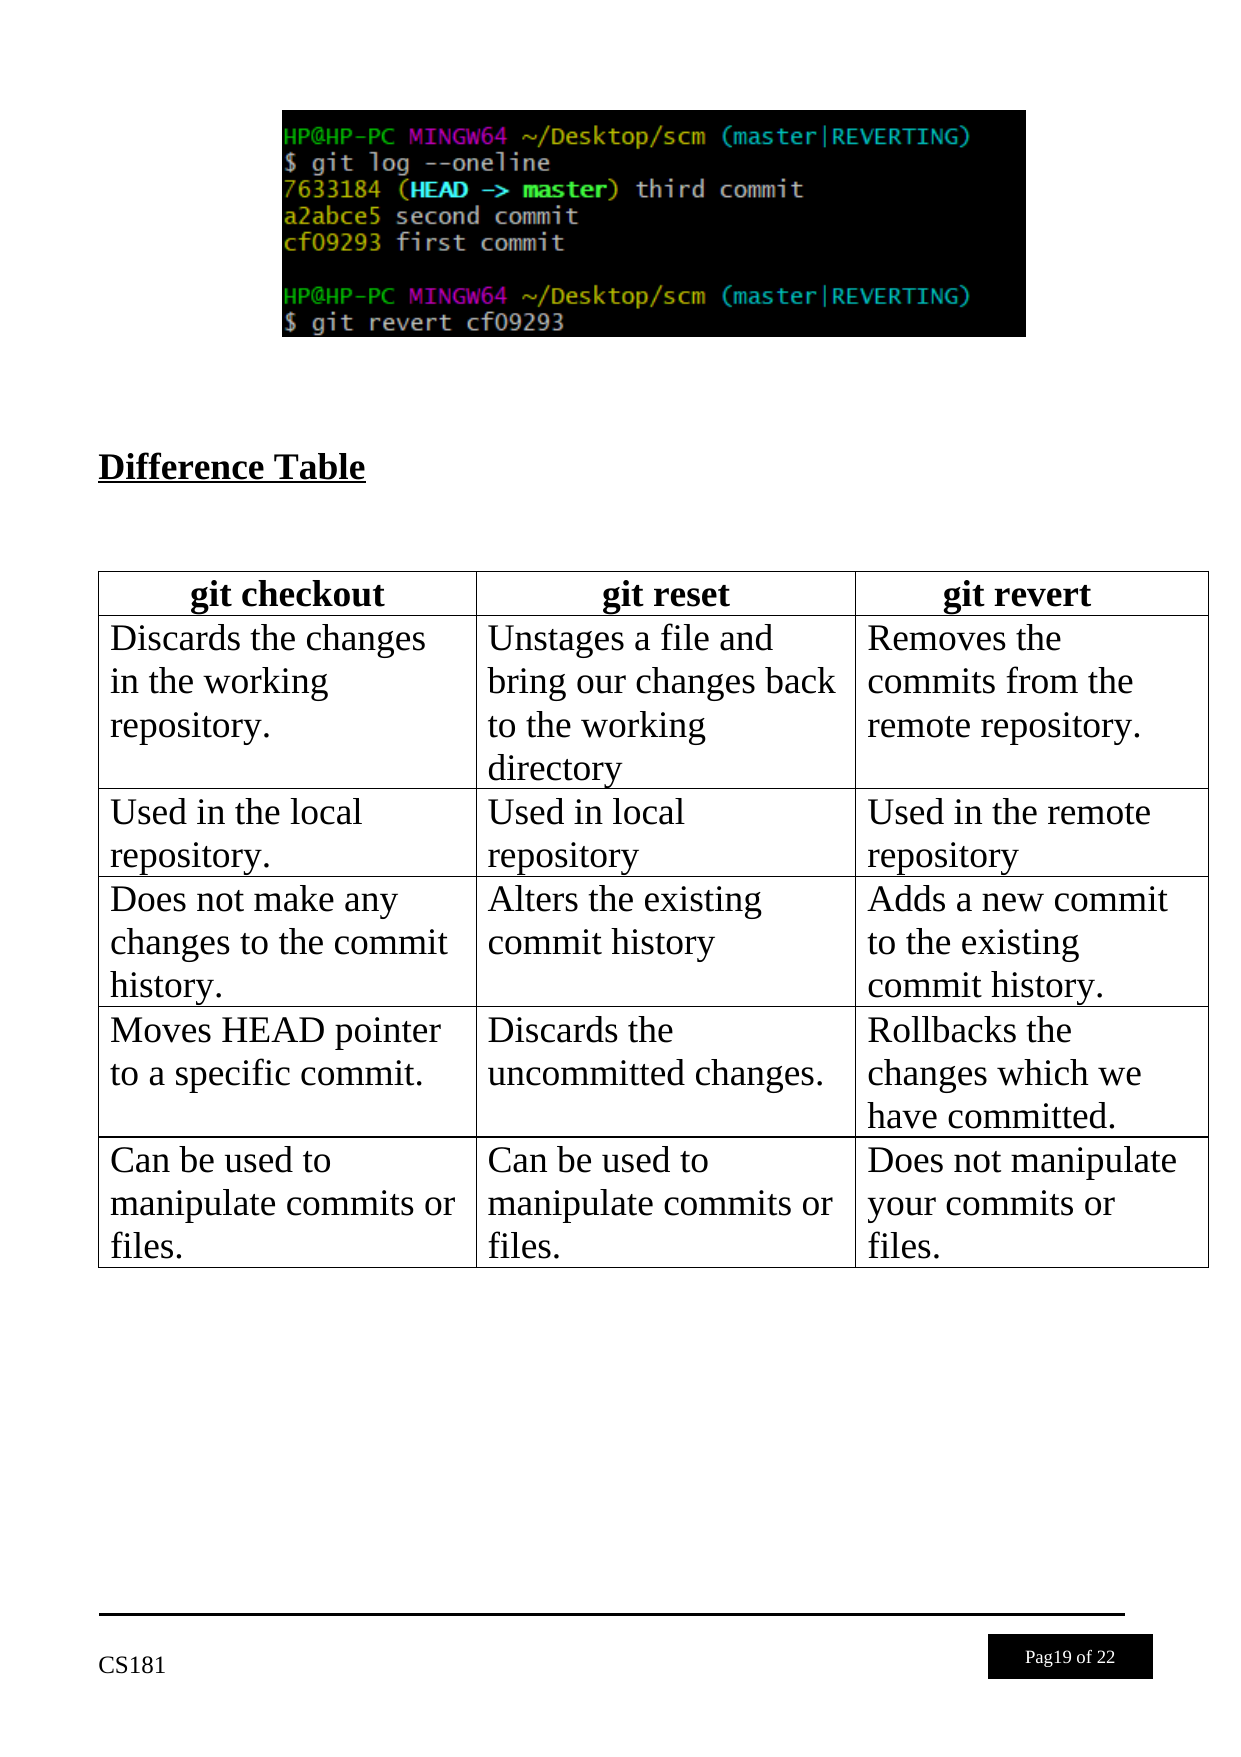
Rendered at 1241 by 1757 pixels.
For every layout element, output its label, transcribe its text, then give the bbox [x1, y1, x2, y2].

table_cell Can be used to manipulate commits or files. [99, 1138, 476, 1267]
table_cell Removes the commits from the remote repository. [856, 616, 1208, 788]
table_cell Unstages a file and bring our changes back to the working directory [477, 616, 855, 788]
table_header git checkout [99, 572, 476, 615]
text Difference Table [98, 444, 1210, 487]
table_cell Used in local repository [477, 789, 855, 876]
table_cell Discards the uncommitted changes. [477, 1007, 855, 1136]
table_cell Rollbacks the changes which we have committed. [856, 1007, 1208, 1136]
table_cell Does not manipulate your commits or files. [856, 1138, 1208, 1267]
picture [282, 110, 1026, 337]
table_cell Used in the remote repository [856, 789, 1208, 876]
table_header git revert [856, 572, 1208, 615]
table_header git reset [477, 572, 855, 615]
table_cell Adds a new commit to the existing commit history. [856, 877, 1208, 1006]
table_cell Alters the existing commit history [477, 877, 855, 1006]
table_cell Moves HEAD pointer to a specific commit. [99, 1007, 476, 1136]
table_cell Used in the local repository. [99, 789, 476, 876]
table_cell Discards the changes in the working repository. [99, 616, 476, 788]
table_cell Can be used to manipulate commits or files. [477, 1138, 855, 1267]
table_cell Does not make any changes to the commit history. [99, 877, 476, 1006]
